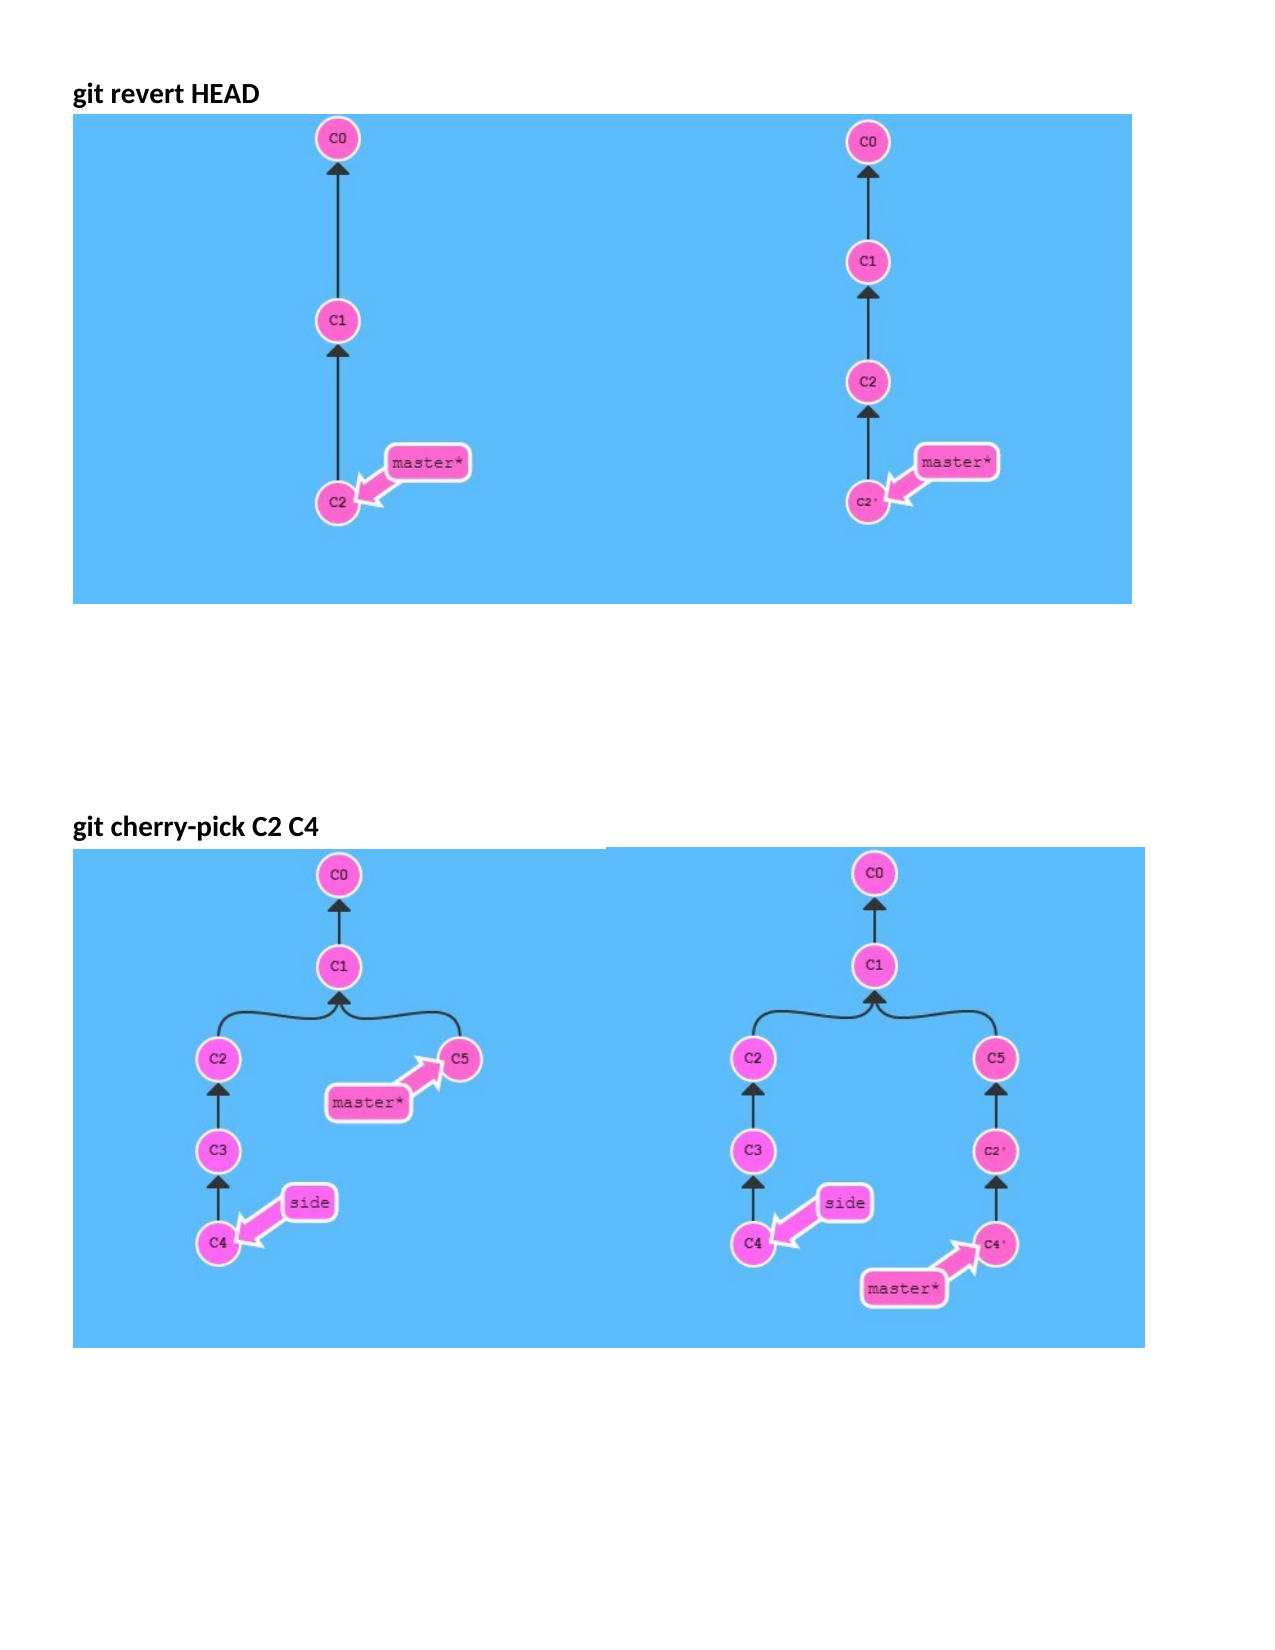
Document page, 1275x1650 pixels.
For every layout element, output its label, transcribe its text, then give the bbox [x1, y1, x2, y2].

picture [73, 114, 1132, 604]
subtitle git revert HEAD [73, 75, 1209, 111]
picture [73, 847, 1145, 1348]
subtitle git cherry-pick C2 C4 [73, 808, 1209, 844]
